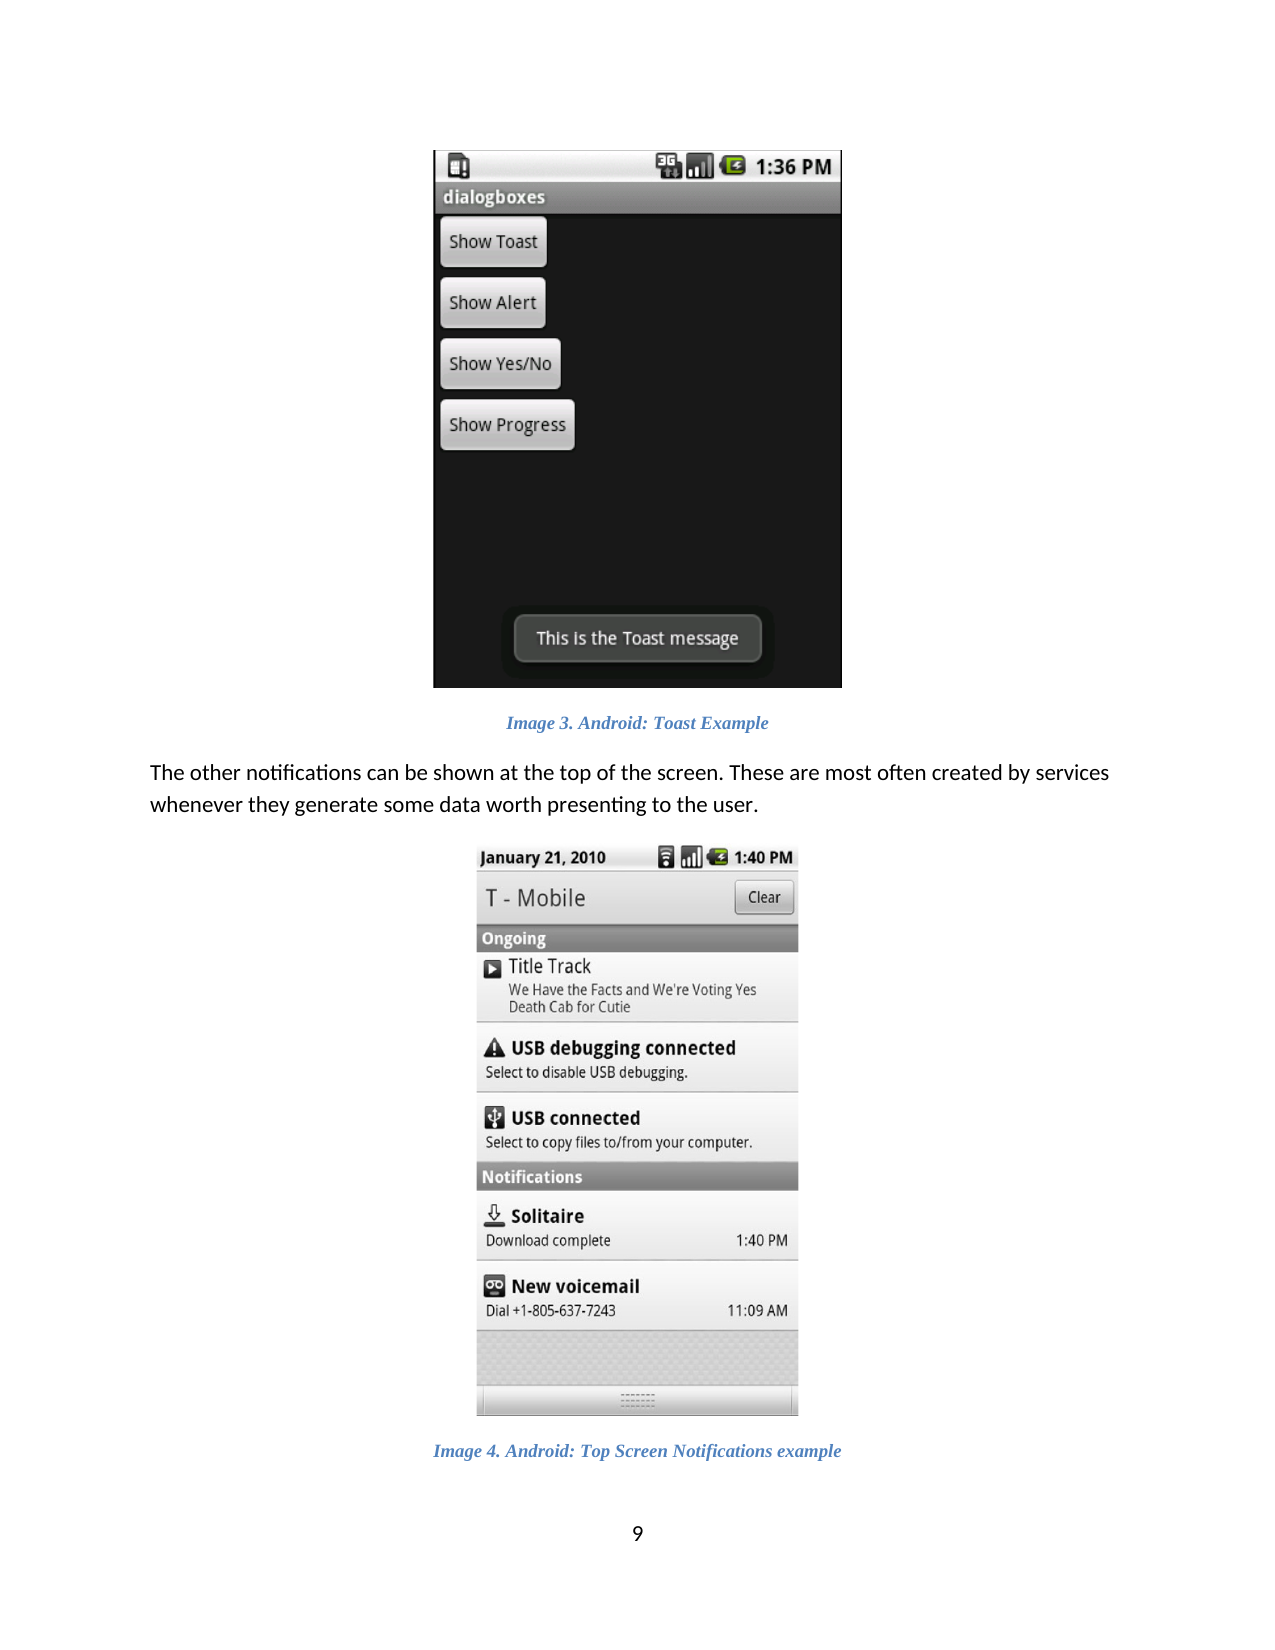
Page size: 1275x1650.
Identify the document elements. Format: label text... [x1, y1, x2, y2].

picture [476, 843, 799, 1416]
text The other notifications can be shown at the top of the screen. These are most often created by services whenever they generate some data worth presenting to the user. [150, 758, 1125, 818]
picture [433, 150, 842, 688]
text Image 3. Android: Toast Example [150, 712, 1125, 734]
text Image 4. Android: Top Screen Notifications example [150, 1440, 1125, 1462]
